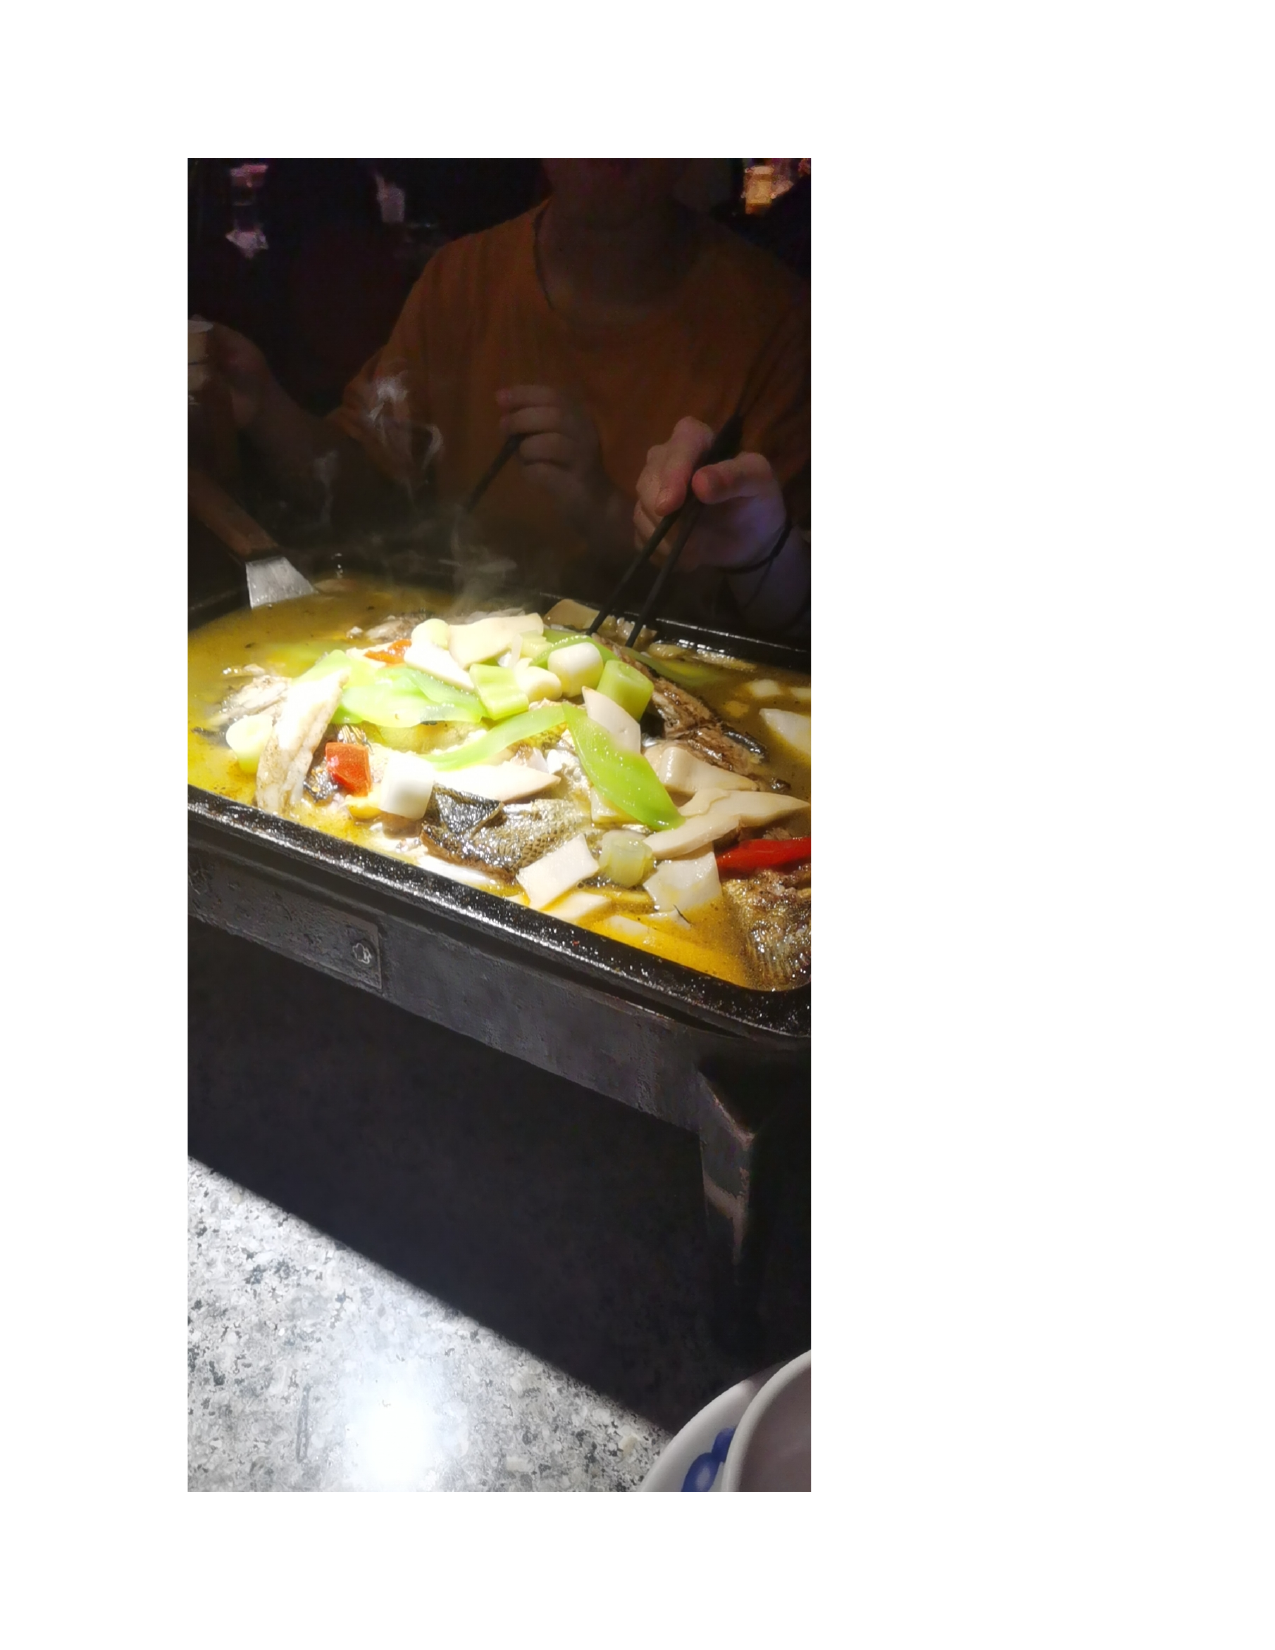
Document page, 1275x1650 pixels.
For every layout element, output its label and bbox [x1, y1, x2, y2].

picture [187, 158, 812, 1492]
